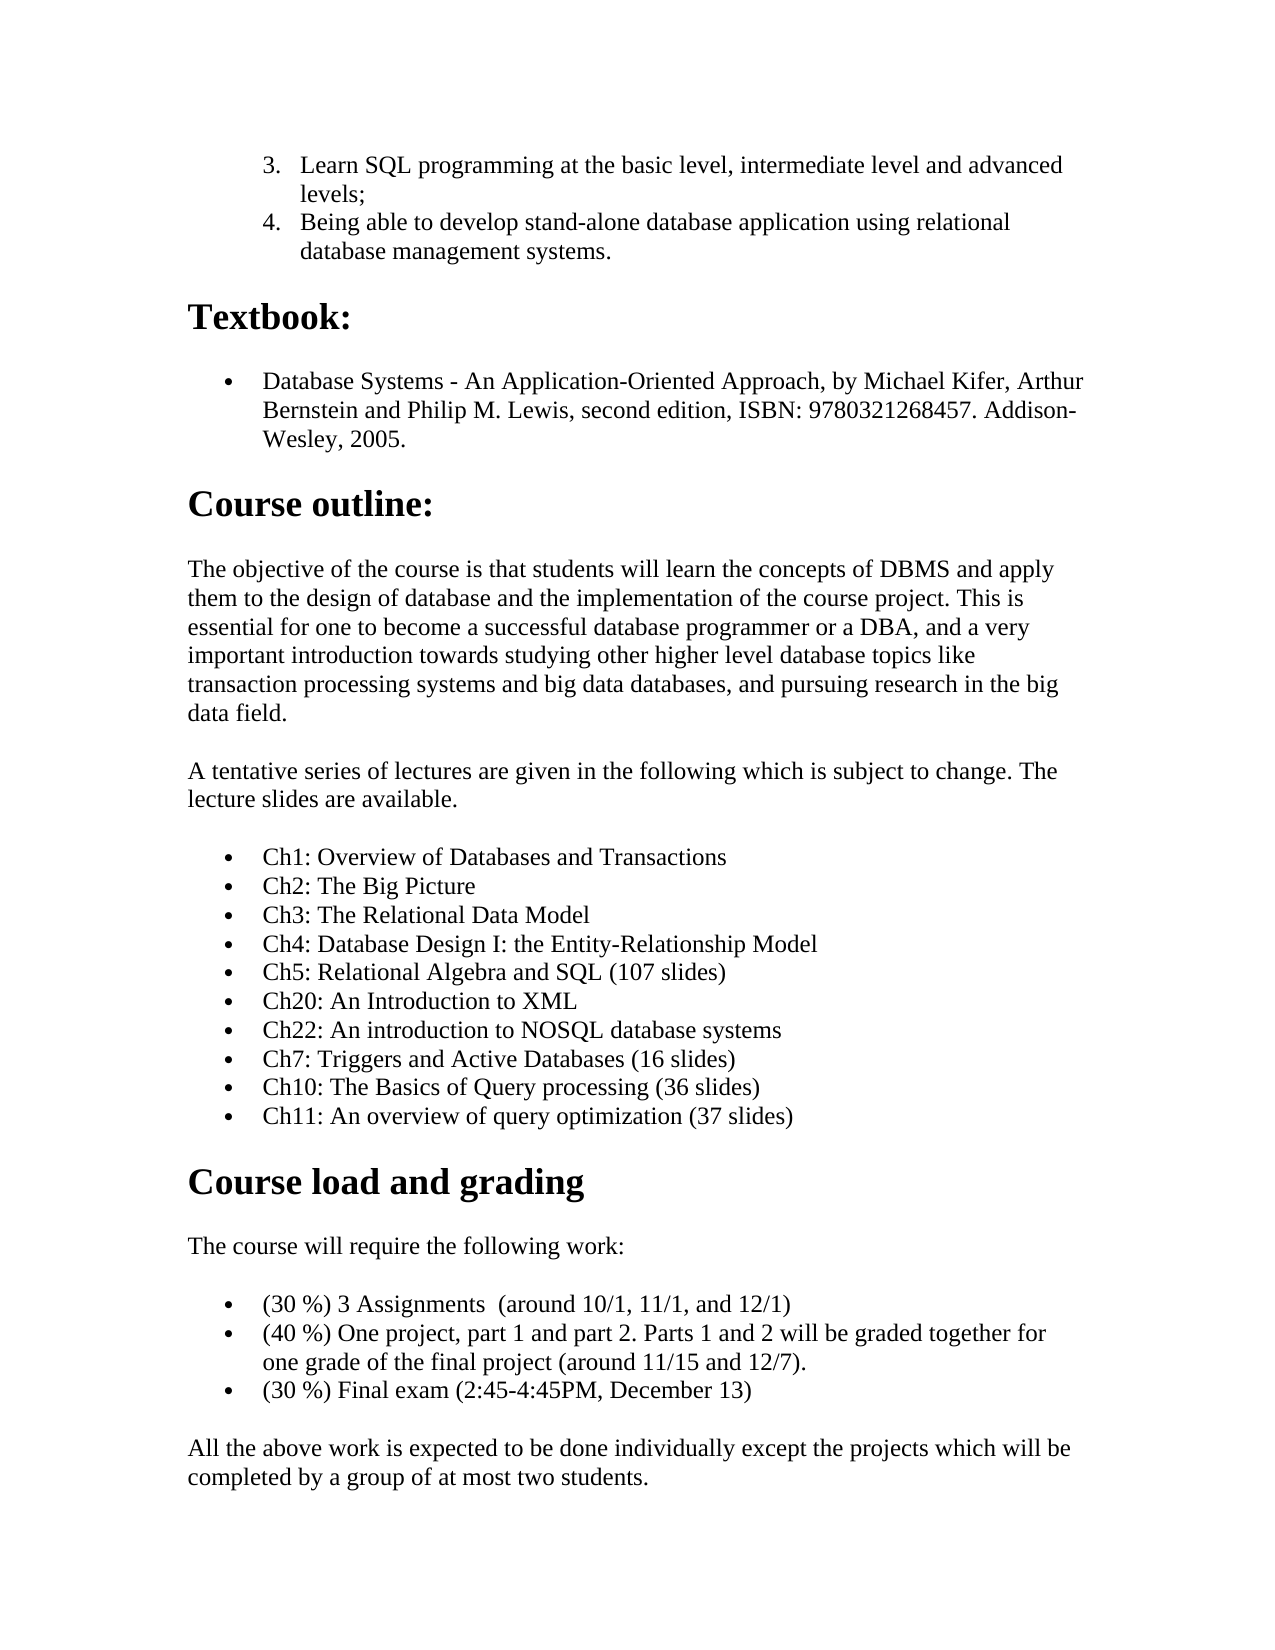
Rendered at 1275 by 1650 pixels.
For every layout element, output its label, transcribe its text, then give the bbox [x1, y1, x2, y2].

list (30 %) 3 Assignments (around 10/1, 11/1, and 12/1) [225, 1289, 1087, 1318]
text A tentative series of lectures are given in the following which is subject to change. The lecture slides are available. [187, 756, 1087, 813]
list Ch2: The Big Picture [225, 871, 1087, 900]
text The objective of the course is that students will learn the concepts of DBMS and apply them to the design of database and the implementation of the course project. This is essential for one to become a successful database programmer or a DBA, and a very important introduction towards studying other higher level database topics like transaction processing systems and big data databases, and pursuing research in the big data field. [187, 554, 1087, 727]
list Ch22: An introduction to NOSQL database systems [225, 1015, 1087, 1044]
list Ch10: The Basics of Query processing (36 slides) [225, 1072, 1087, 1101]
text All the above work is expected to be done individually except the projects which will be completed by a group of at most two students. [187, 1433, 1087, 1491]
list (30 %) Final exam (2:45-4:45PM, December 13) [225, 1376, 1087, 1404]
list (40 %) One project, part 1 and part 2. Parts 1 and 2 will be graded together for one grade of the final project (around 11/15 and 12/7). [225, 1318, 1087, 1376]
subtitle Course outline: [187, 482, 1087, 525]
list Ch7: Triggers and Active Databases (16 slides) [225, 1044, 1087, 1072]
list Ch3: The Relational Data Model [225, 900, 1087, 929]
list Ch1: Overview of Databases and Transactions [225, 842, 1087, 871]
list Ch4: Database Design I: the Entity-Relationship Model [225, 929, 1087, 957]
list Ch20: An Introduction to XML [225, 986, 1087, 1015]
list Being able to develop stand-alone database application using relational database management systems. [262, 207, 1087, 265]
text The course will require the following work: [187, 1231, 1087, 1260]
list Ch11: An overview of query optimization (37 slides) [225, 1101, 1087, 1130]
subtitle Textbook: [187, 294, 1087, 337]
list Ch5: Relational Algebra and SQL (107 slides) [225, 957, 1087, 986]
list Database Systems - An Application-Oriented Approach, by Michael Kifer, Arthur Bernstein and Philip M. Lewis, second edition, ISBN: 9780321268457. Addison-Wesley, 2005. [225, 366, 1087, 453]
subtitle Course load and grading [187, 1159, 1087, 1202]
list Learn SQL programming at the basic level, intermediate level and advanced levels; [262, 150, 1087, 207]
